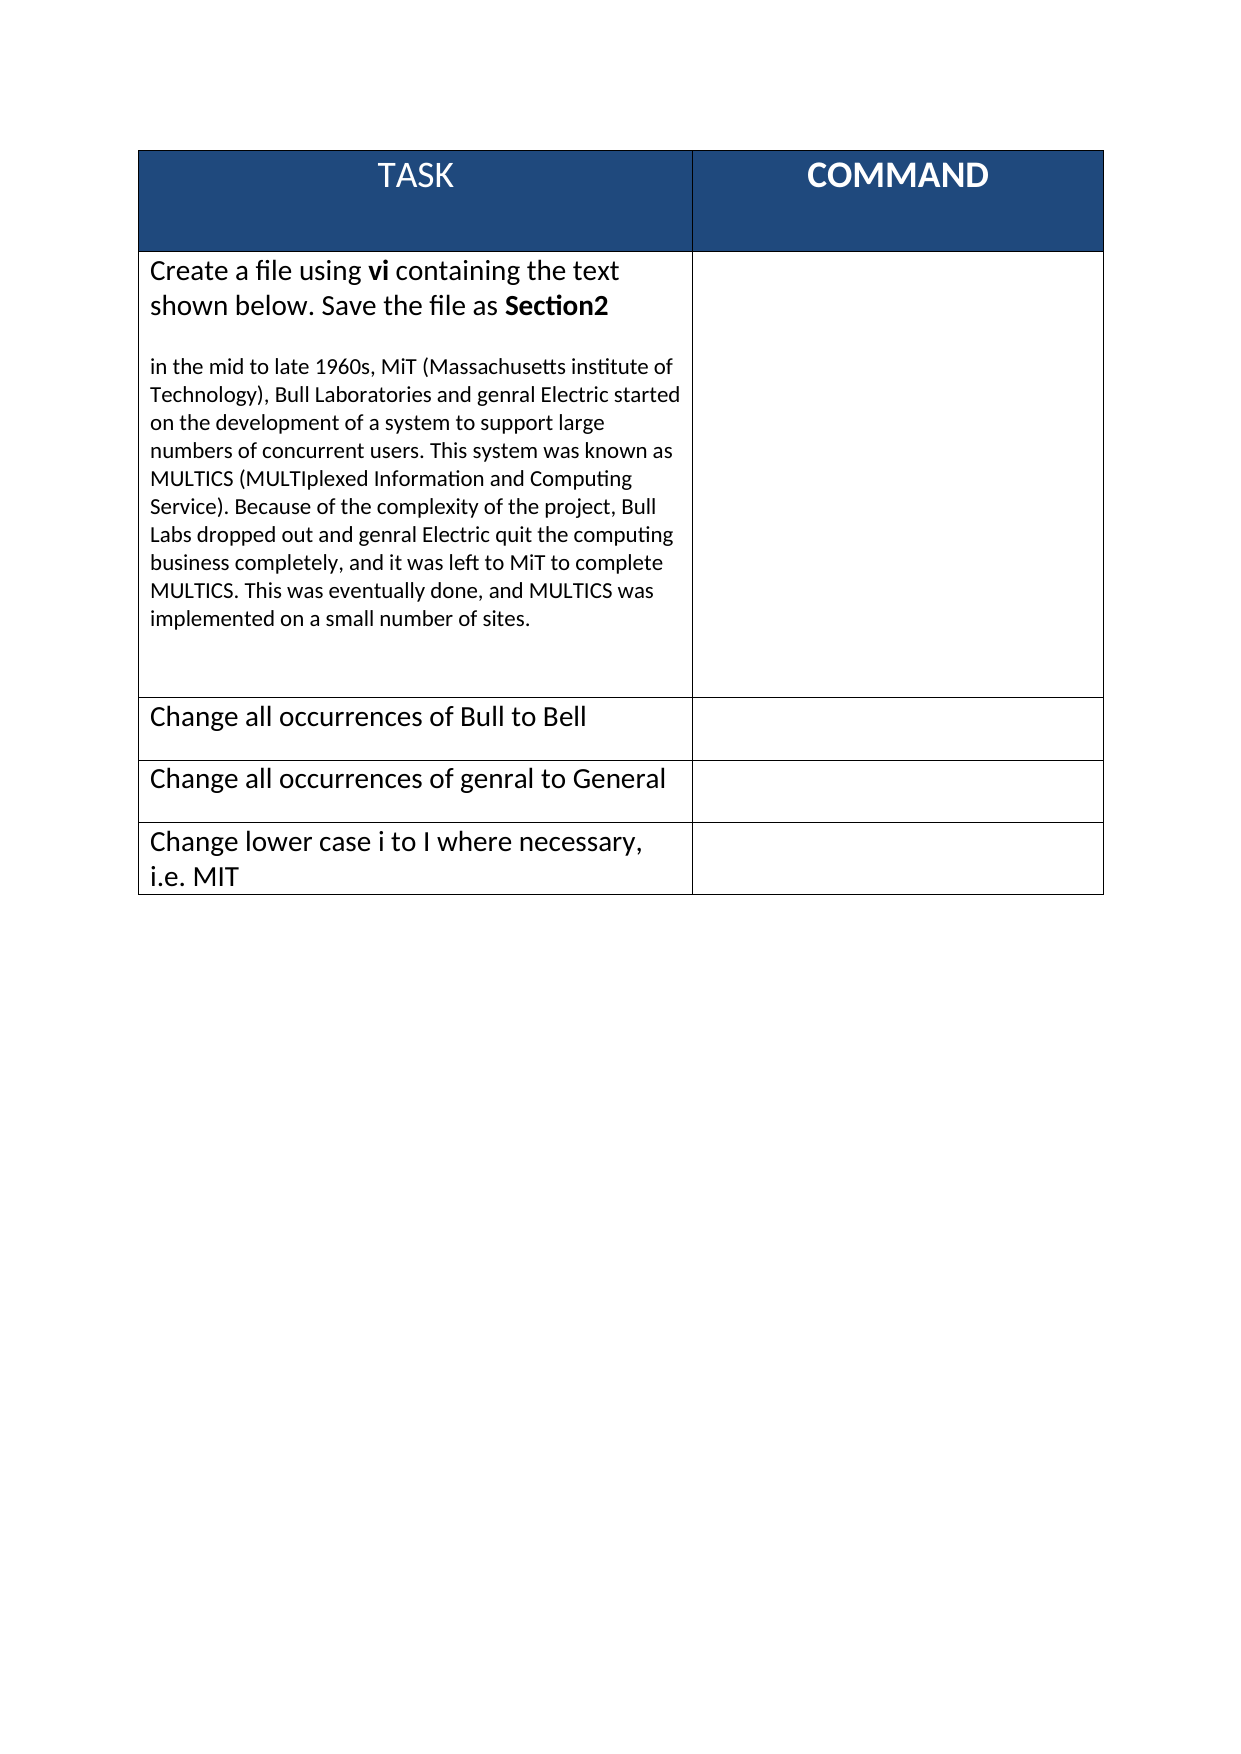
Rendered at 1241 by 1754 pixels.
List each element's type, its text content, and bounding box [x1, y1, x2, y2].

table_cell [693, 252, 1103, 697]
table_cell Change lower case i to I where necessary, i.e. MIT [139, 823, 692, 894]
table_cell Change all occurrences of genral to General [139, 761, 692, 822]
table_header TASK [139, 151, 692, 251]
table_cell Change all occurrences of Bull to Bell [139, 698, 692, 759]
table_cell [693, 698, 1103, 759]
table_cell [693, 761, 1103, 822]
table_header COMMAND [693, 151, 1103, 251]
table_cell [693, 823, 1103, 894]
table_cell Create a file using vi containing the text shown below. Save the file as Section2 in the mid to late 1960s, MiT (Massachusetts institute of Technology), Bull Laboratories and genral Electric started on the development of a system to support large numbers of concurrent users. This system was known as MULTICS (MULTIplexed Information and Computing Service). Because of the complexity of the project, Bull Labs dropped out and genral Electric quit the computing business completely, and it was left to MiT to complete MULTICS. This was eventually done, and MULTICS was implemented on a small number of sites. [139, 252, 692, 697]
